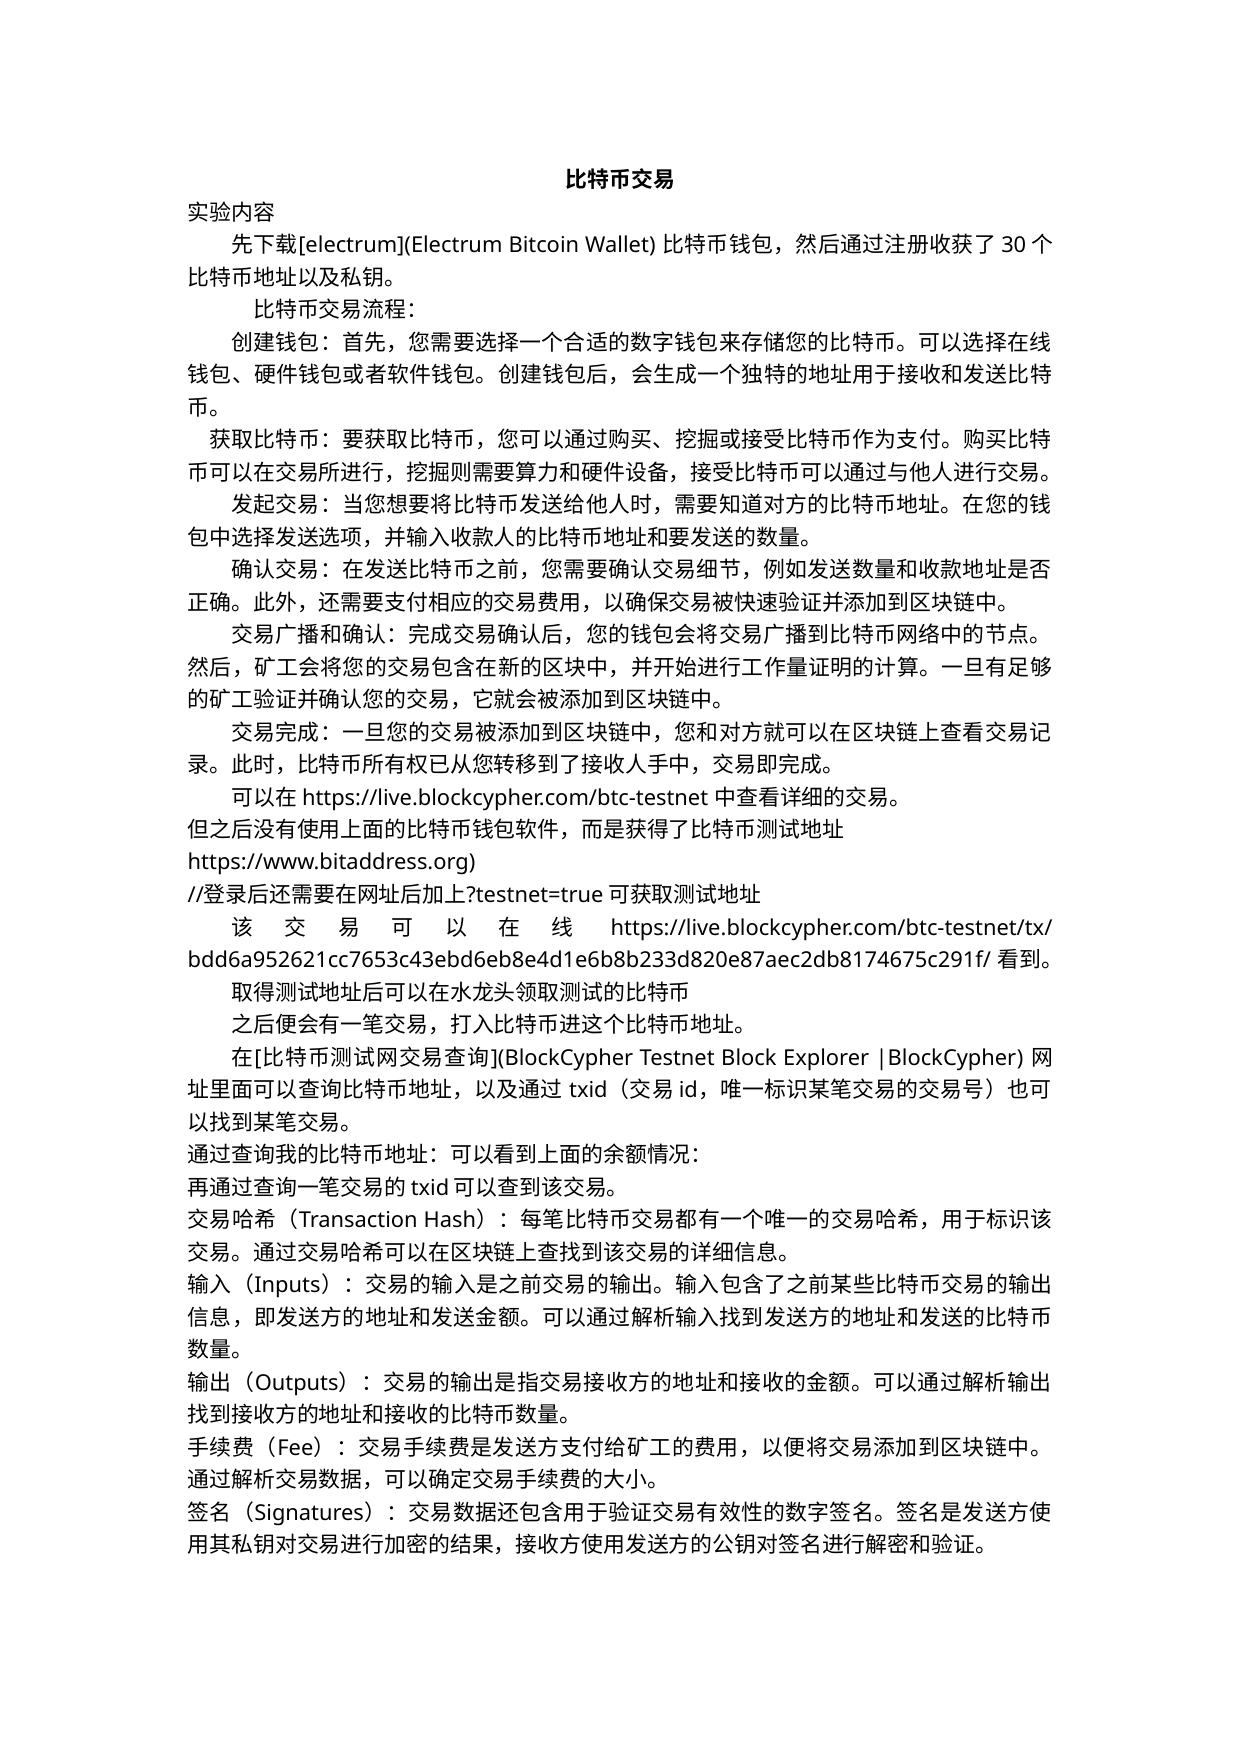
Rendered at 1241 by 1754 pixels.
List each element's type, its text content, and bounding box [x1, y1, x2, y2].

text 确认交易：在发送比特币之前，您需要确认交易细节，例如发送数量和收款地址是否正确。此外，还需要支付相应的交易费用，以确保交易被快速验证并添加到区块链中。 [187, 552, 1053, 617]
text //登录后还需要在网址后加上?testnet=true可获取测试地址 [187, 877, 1053, 909]
text 创建钱包：首先，您需要选择一个合适的数字钱包来存储您的比特币。可以选择在线钱包、硬件钱包或者软件钱包。创建钱包后，会生成一个独特的地址用于接收和发送比特币。 [187, 324, 1053, 422]
text 比特币交易 [187, 162, 1053, 194]
text 输入（Inputs）：交易的输入是之前交易的输出。输入包含了之前某些比特币交易的输出信息，即发送方的地址和发送金额。可以通过解析输入找到发送方的地址和发送的比特币数量。 [187, 1267, 1053, 1364]
text 但之后没有使用上面的比特币钱包软件，而是获得了比特币测试地址 [187, 812, 1053, 844]
text 实验内容 [187, 194, 1053, 227]
text 在[比特币测试网交易查询](BlockCypher Testnet Block Explorer |BlockCypher) 网址里面可以查询比特币地址，以及通过txid（交易id，唯一标识某笔交易的交易号）也可以找到某笔交易。 [187, 1039, 1053, 1137]
text 交易完成：一旦您的交易被添加到区块链中，您和对方就可以在区块链上查看交易记录。此时，比特币所有权已从您转移到了接收人手中，交易即完成。 [187, 714, 1053, 779]
text 签名（Signatures）：交易数据还包含用于验证交易有效性的数字签名。签名是发送方使用其私钥对交易进行加密的结果，接收方使用发送方的公钥对签名进行解密和验证。 [187, 1494, 1053, 1559]
text 先下载[electrum](Electrum Bitcoin Wallet) 比特币钱包，然后通过注册收获了30个比特币地址以及私钥。 [187, 227, 1053, 292]
text 再通过查询一笔交易的txid可以查到该交易。 [187, 1169, 1053, 1202]
text 输出（Outputs）：交易的输出是指交易接收方的地址和接收的金额。可以通过解析输出找到接收方的地址和接收的比特币数量。 [187, 1364, 1053, 1429]
text 交易广播和确认：完成交易确认后，您的钱包会将交易广播到比特币网络中的节点。然后，矿工会将您的交易包含在新的区块中，并开始进行工作量证明的计算。一旦有足够的矿工验证并确认您的交易，它就会被添加到区块链中。 [187, 617, 1053, 714]
text 可以在 https://live.blockcypher.com/btc-testnet 中查看详细的交易。 [187, 779, 1053, 812]
text 手续费（Fee）：交易手续费是发送方支付给矿工的费用，以便将交易添加到区块链中。通过解析交易数据，可以确定交易手续费的大小。 [187, 1429, 1053, 1494]
text 通过查询我的比特币地址：可以看到上面的余额情况： [187, 1137, 1053, 1169]
text 交易哈希（Transaction Hash）：每笔比特币交易都有一个唯一的交易哈希，用于标识该交易。通过交易哈希可以在区块链上查找到该交易的详细信息。 [187, 1202, 1053, 1267]
text 取得测试地址后可以在水龙头领取测试的比特币 [187, 974, 1053, 1007]
text 之后便会有一笔交易，打入比特币进这个比特币地址。 [187, 1007, 1053, 1039]
text 发起交易：当您想要将比特币发送给他人时，需要知道对方的比特币地址。在您的钱包中选择发送选项，并输入收款人的比特币地址和要发送的数量。 [187, 487, 1053, 552]
text 比特币交易流程： [187, 292, 1053, 324]
text https://www.bitaddress.org) [187, 844, 1053, 877]
text 获取比特币：要获取比特币，您可以通过购买、挖掘或接受比特币作为支付。购买比特币可以在交易所进行，挖掘则需要算力和硬件设备，接受比特币可以通过与他人进行交易。 [187, 422, 1053, 487]
text 该交易可以在线 https://live.blockcypher.com/btc-testnet/tx/bdd6a952621cc7653c43ebd6eb8e4d1e6b8b233d820e87aec2db8174675c291f/ 看到。 [187, 909, 1053, 974]
